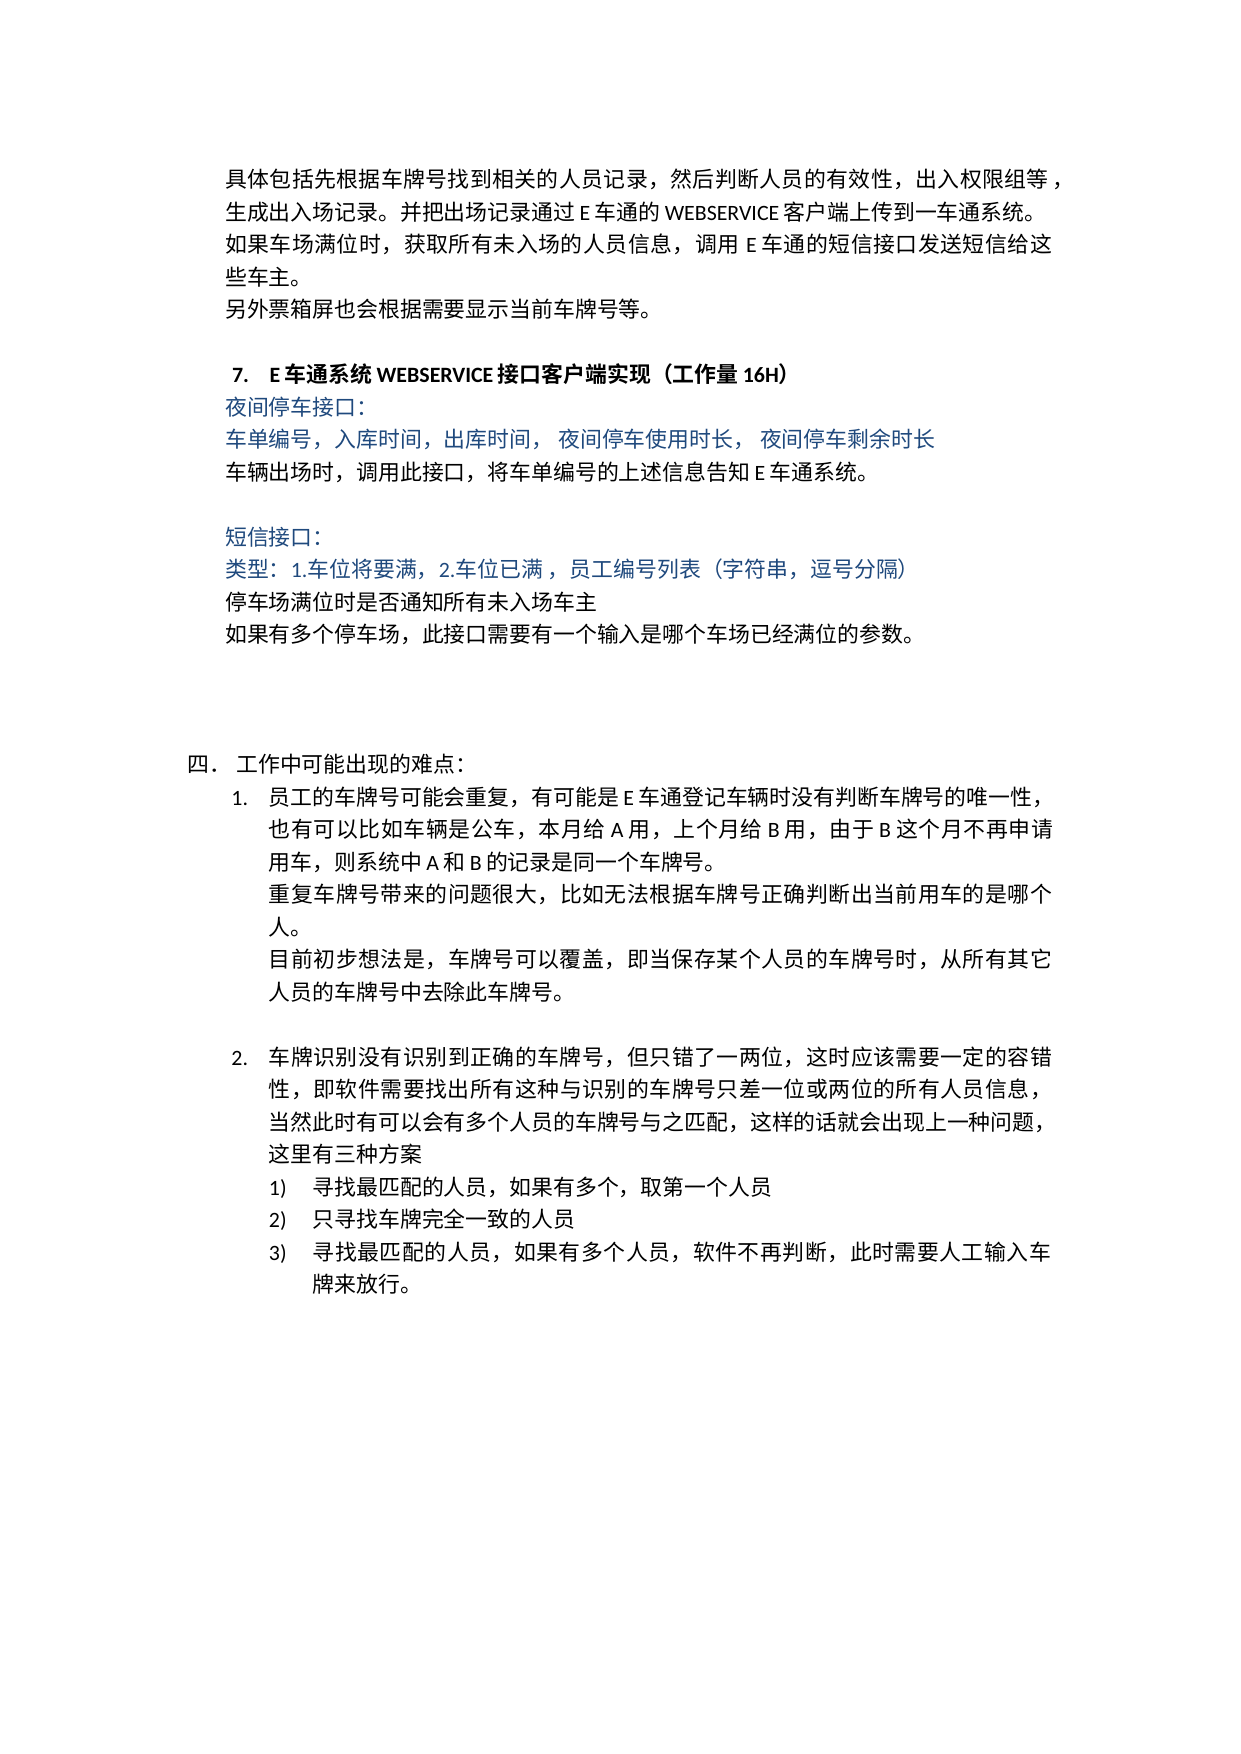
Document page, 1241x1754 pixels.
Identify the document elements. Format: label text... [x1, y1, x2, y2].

list 寻找最匹配的人员，如果有多个人员，软件不再判断，此时需要人工输入车牌来放行。 [269, 1234, 1053, 1299]
list 目前初步想法是，车牌号可以覆盖，即当保存某个人员的车牌号时，从所有其它人员的车牌号中去除此车牌号。 [269, 942, 1053, 1007]
list 另外票箱屏也会根据需要显示当前车牌号等。 [225, 292, 1053, 324]
list 停车场满位时是否通知所有未入场车主 [225, 584, 1053, 617]
list 如果有多个停车场，此接口需要有一个输入是哪个车场已经满位的参数。 [225, 617, 1053, 649]
list 类型：1.车位将要满，2.车位已满 ，员工编号列表（字符串，逗号分隔） [225, 552, 1053, 584]
list 重复车牌号带来的问题很大，比如无法根据车牌号正确判断出当前用车的是哪个人。 [269, 877, 1053, 942]
list 车牌识别没有识别到正确的车牌号，但只错了一两位，这时应该需要一定的容错性，即软件需要找出所有这种与识别的车牌号只差一位或两位的所有人员信息，当然此时有可以会有多个人员的车牌号与之匹配，这样的话就会出现上一种问题， [231, 1039, 1053, 1137]
list 也有可以比如车辆是公车，本月给A用，上个月给B用，由于B这个月不再申请用车，则系统中A和B的记录是同一个车牌号。 [269, 812, 1053, 877]
list 短信接口： [225, 519, 1053, 552]
list 车辆出场时，调用此接口，将车单编号的上述信息告知E车通系统。 [225, 454, 1053, 487]
list 具体包括先根据车牌号找到相关的人员记录，然后判断人员的有效性，出入权限组等，生成出入场记录。并把出场记录通过E车通的WEBSERVICE客户端上传到一车通系统。 [225, 162, 1053, 227]
list E车通系统WEBSERVICE接口客户端实现（工作量16H） [232, 357, 1053, 389]
list 只寻找车牌完全一致的人员 [269, 1202, 1053, 1234]
list 夜间停车接口： [225, 389, 1053, 422]
text 四． 工作中可能出现的难点： [187, 747, 1053, 779]
list 如果车场满位时，获取所有未入场的人员信息，调用E车通的短信接口发送短信给这些车主。 [225, 227, 1053, 292]
list 车单编号，入库时间，出库时间， 夜间停车使用时长， 夜间停车剩余时长 [225, 422, 1053, 454]
list 寻找最匹配的人员，如果有多个，取第一个人员 [269, 1169, 1053, 1202]
list 员工的车牌号可能会重复，有可能是E车通登记车辆时没有判断车牌号的唯一性， [231, 779, 1053, 812]
list 这里有三种方案 [269, 1137, 1053, 1169]
